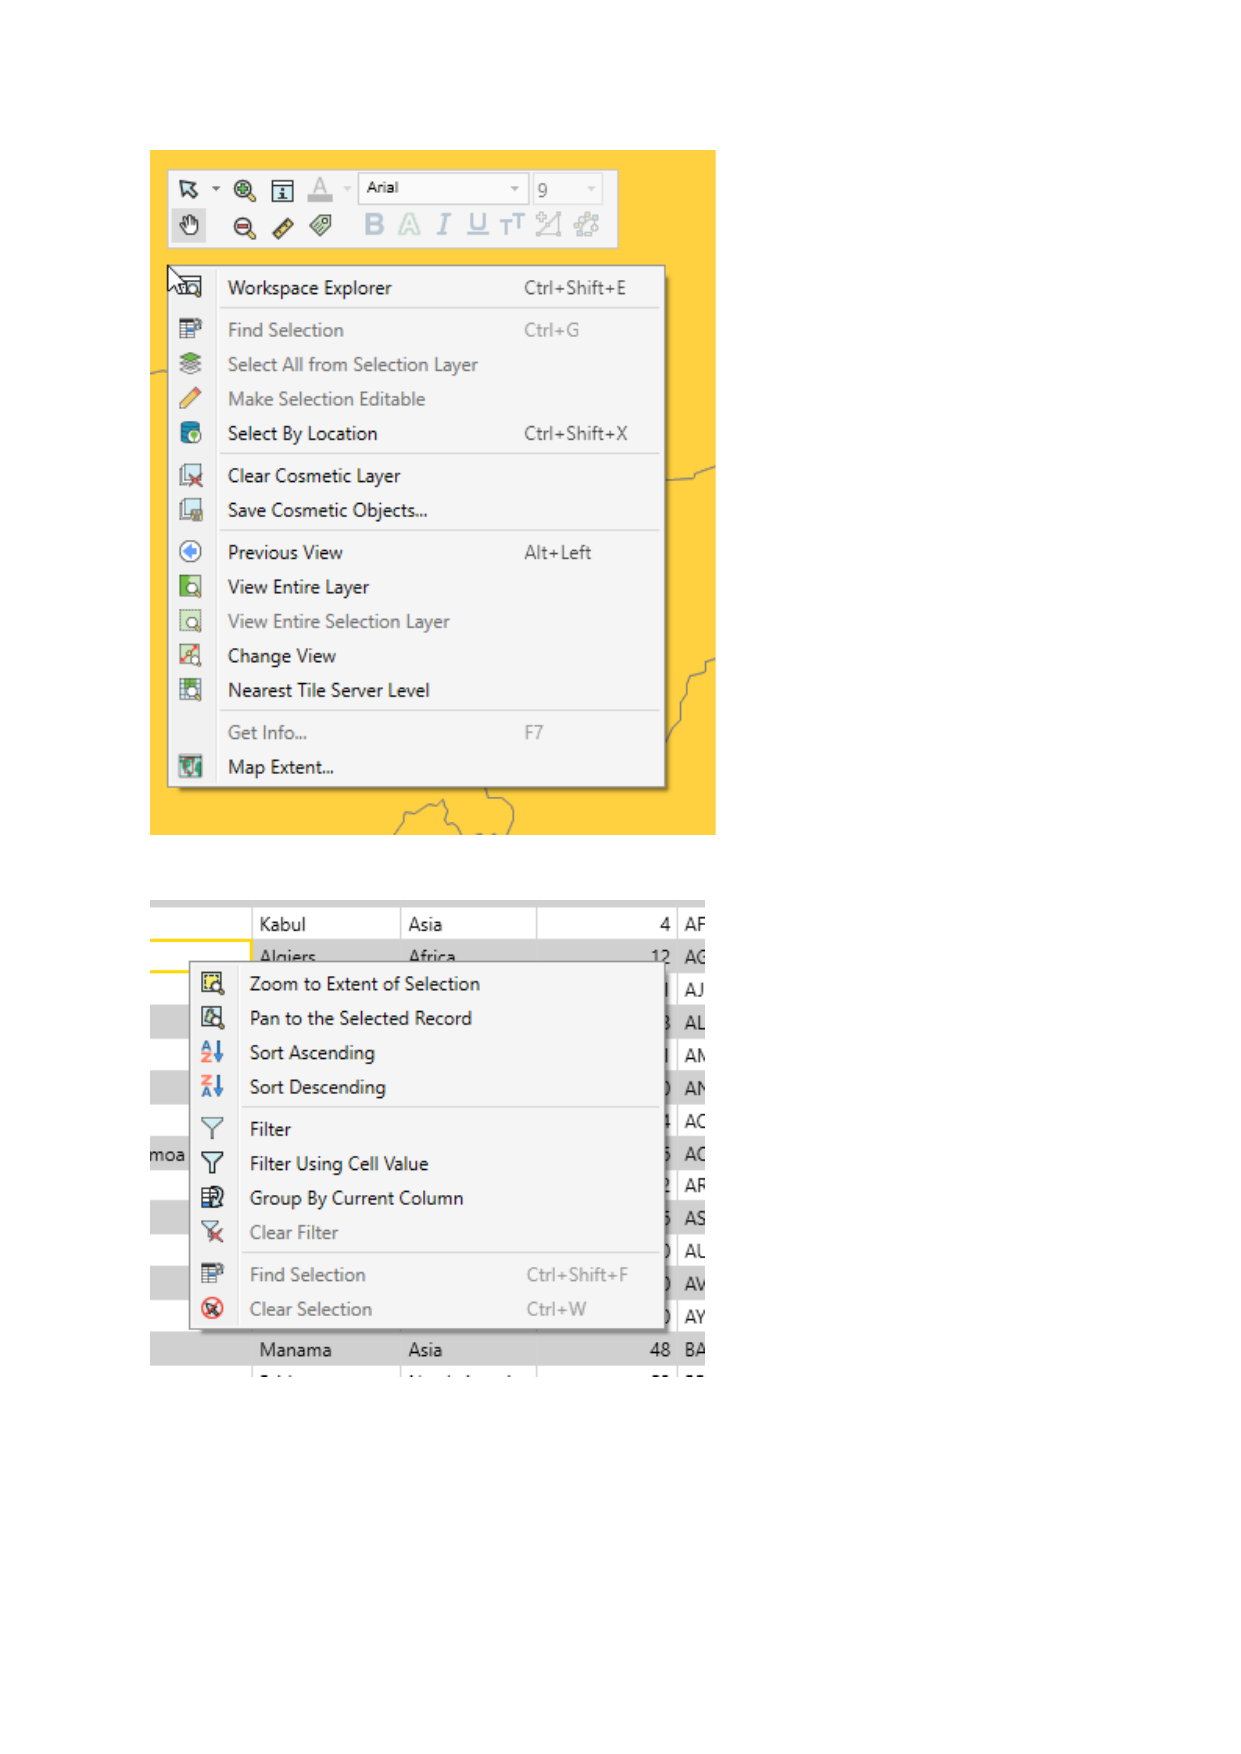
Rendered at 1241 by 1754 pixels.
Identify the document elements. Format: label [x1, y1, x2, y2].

picture [150, 150, 716, 835]
picture [150, 900, 705, 1377]
